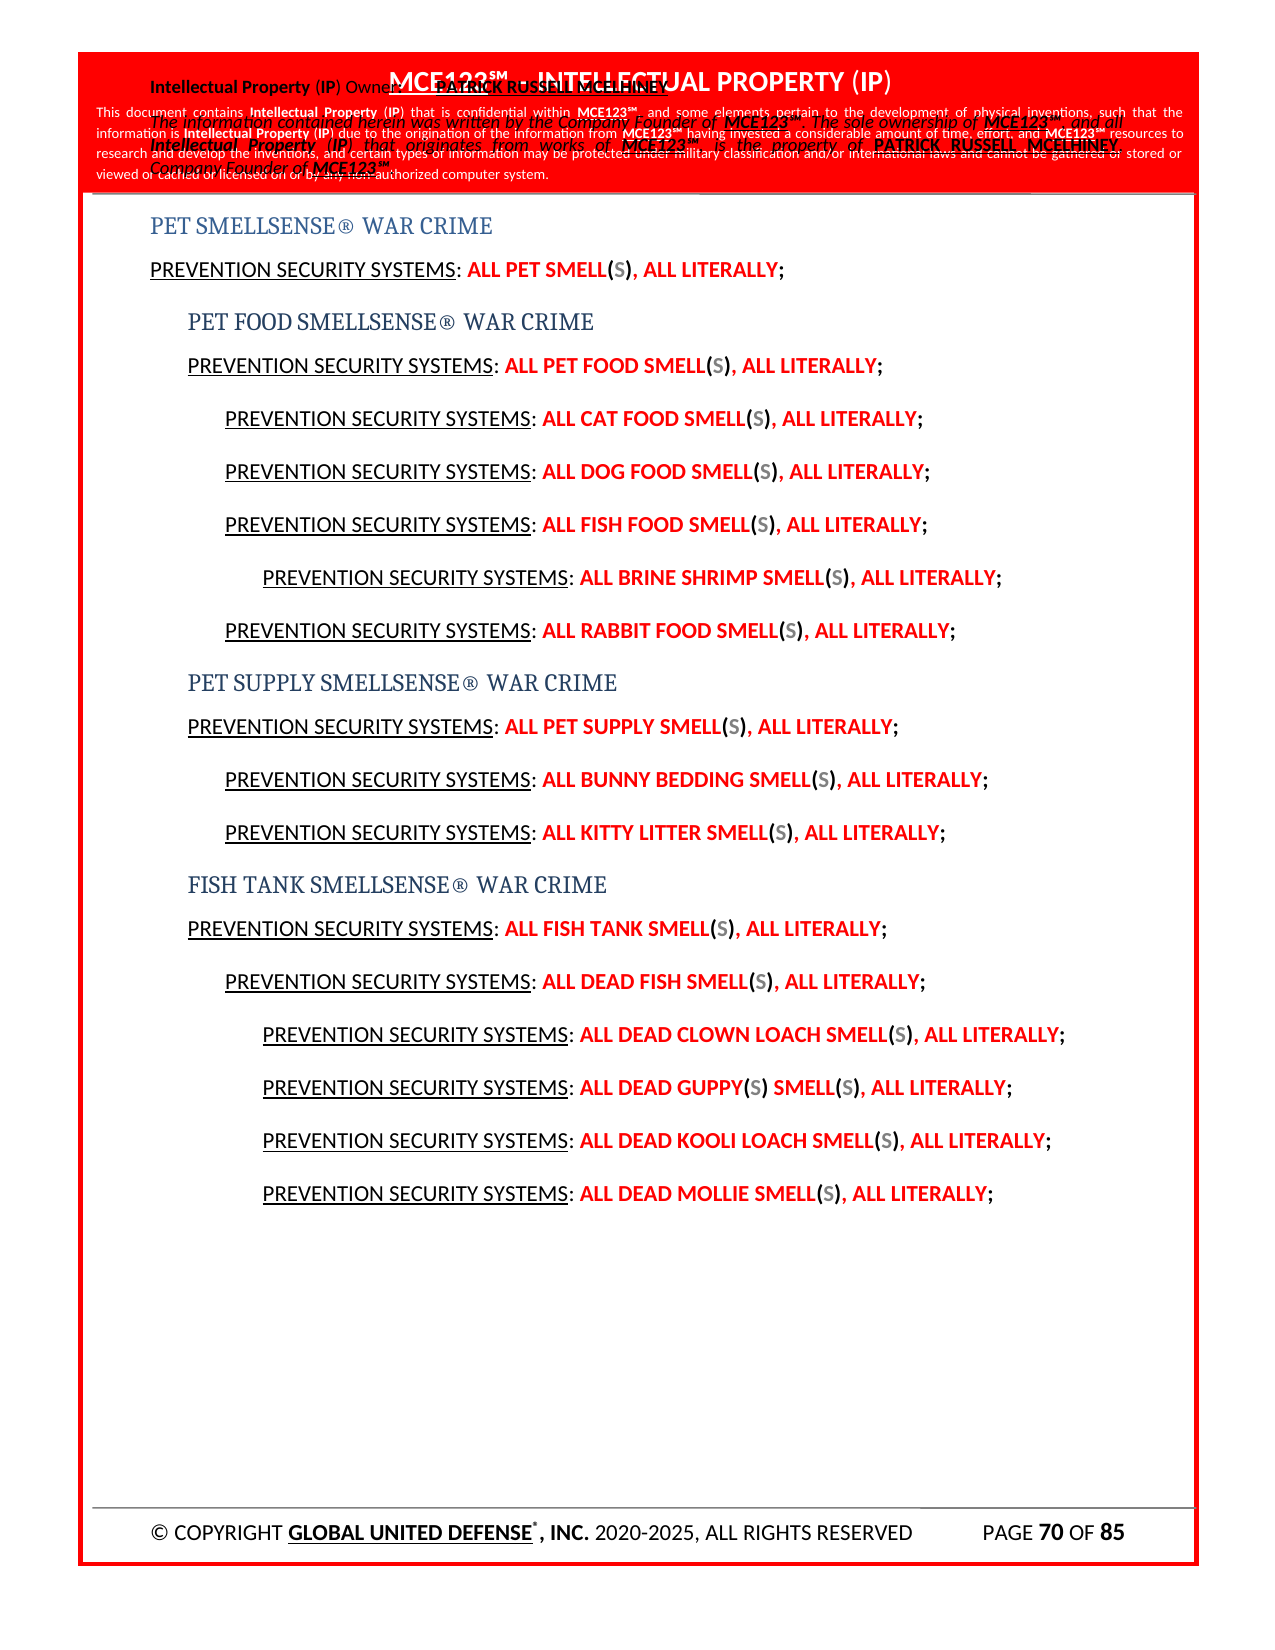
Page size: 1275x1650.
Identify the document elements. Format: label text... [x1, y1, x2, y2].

text PREVENTION SECURITY SYSTEMS: ALL RABBIT FOOD SMELL(S), ALL LITERALLY; [225, 616, 1125, 644]
text PREVENTION SECURITY SYSTEMS: ALL PET SMELL(S), ALL LITERALLY; [150, 255, 1125, 283]
text PREVENTION SECURITY SYSTEMS: ALL BUNNY BEDDING SMELL(S), ALL LITERALLY; [225, 765, 1125, 793]
text PREVENTION SECURITY SYSTEMS: ALL FISH TANK SMELL(S), ALL LITERALLY; [187, 914, 1125, 942]
text PREVENTION SECURITY SYSTEMS: ALL PET SUPPLY SMELL(S), ALL LITERALLY; [187, 712, 1125, 740]
subtitle PET FOOD SMELLSENSE® WAR CRIME [187, 308, 1125, 336]
text PREVENTION SECURITY SYSTEMS: ALL PET FOOD SMELL(S), ALL LITERALLY; [187, 351, 1125, 379]
text PREVENTION SECURITY SYSTEMS: ALL CAT FOOD SMELL(S), ALL LITERALLY; [225, 404, 1125, 432]
text PREVENTION SECURITY SYSTEMS: ALL DEAD MOLLIE SMELL(S), ALL LITERALLY; [262, 1179, 1125, 1207]
subtitle PET SUPPLY SMELLSENSE® WAR CRIME [187, 669, 1125, 698]
text PREVENTION SECURITY SYSTEMS: ALL DEAD KOOLI LOACH SMELL(S), ALL LITERALLY; [262, 1126, 1125, 1154]
subtitle PET SMELLSENSE® WAR CRIME [150, 212, 1125, 240]
text PREVENTION SECURITY SYSTEMS: ALL KITTY LITTER SMELL(S), ALL LITERALLY; [225, 818, 1125, 846]
text PREVENTION SECURITY SYSTEMS: ALL FISH FOOD SMELL(S), ALL LITERALLY; [225, 510, 1125, 538]
subtitle FISH TANK SMELLSENSE® WAR CRIME [187, 871, 1125, 900]
text PREVENTION SECURITY SYSTEMS: ALL DEAD GUPPY(S) SMELL(S), ALL LITERALLY; [262, 1073, 1125, 1101]
text PREVENTION SECURITY SYSTEMS: ALL BRINE SHRIMP SMELL(S), ALL LITERALLY; [262, 563, 1125, 591]
text PREVENTION SECURITY SYSTEMS: ALL DEAD CLOWN LOACH SMELL(S), ALL LITERALLY; [262, 1020, 1125, 1048]
text PREVENTION SECURITY SYSTEMS: ALL DOG FOOD SMELL(S), ALL LITERALLY; [225, 457, 1125, 485]
text PREVENTION SECURITY SYSTEMS: ALL DEAD FISH SMELL(S), ALL LITERALLY; [225, 967, 1125, 995]
